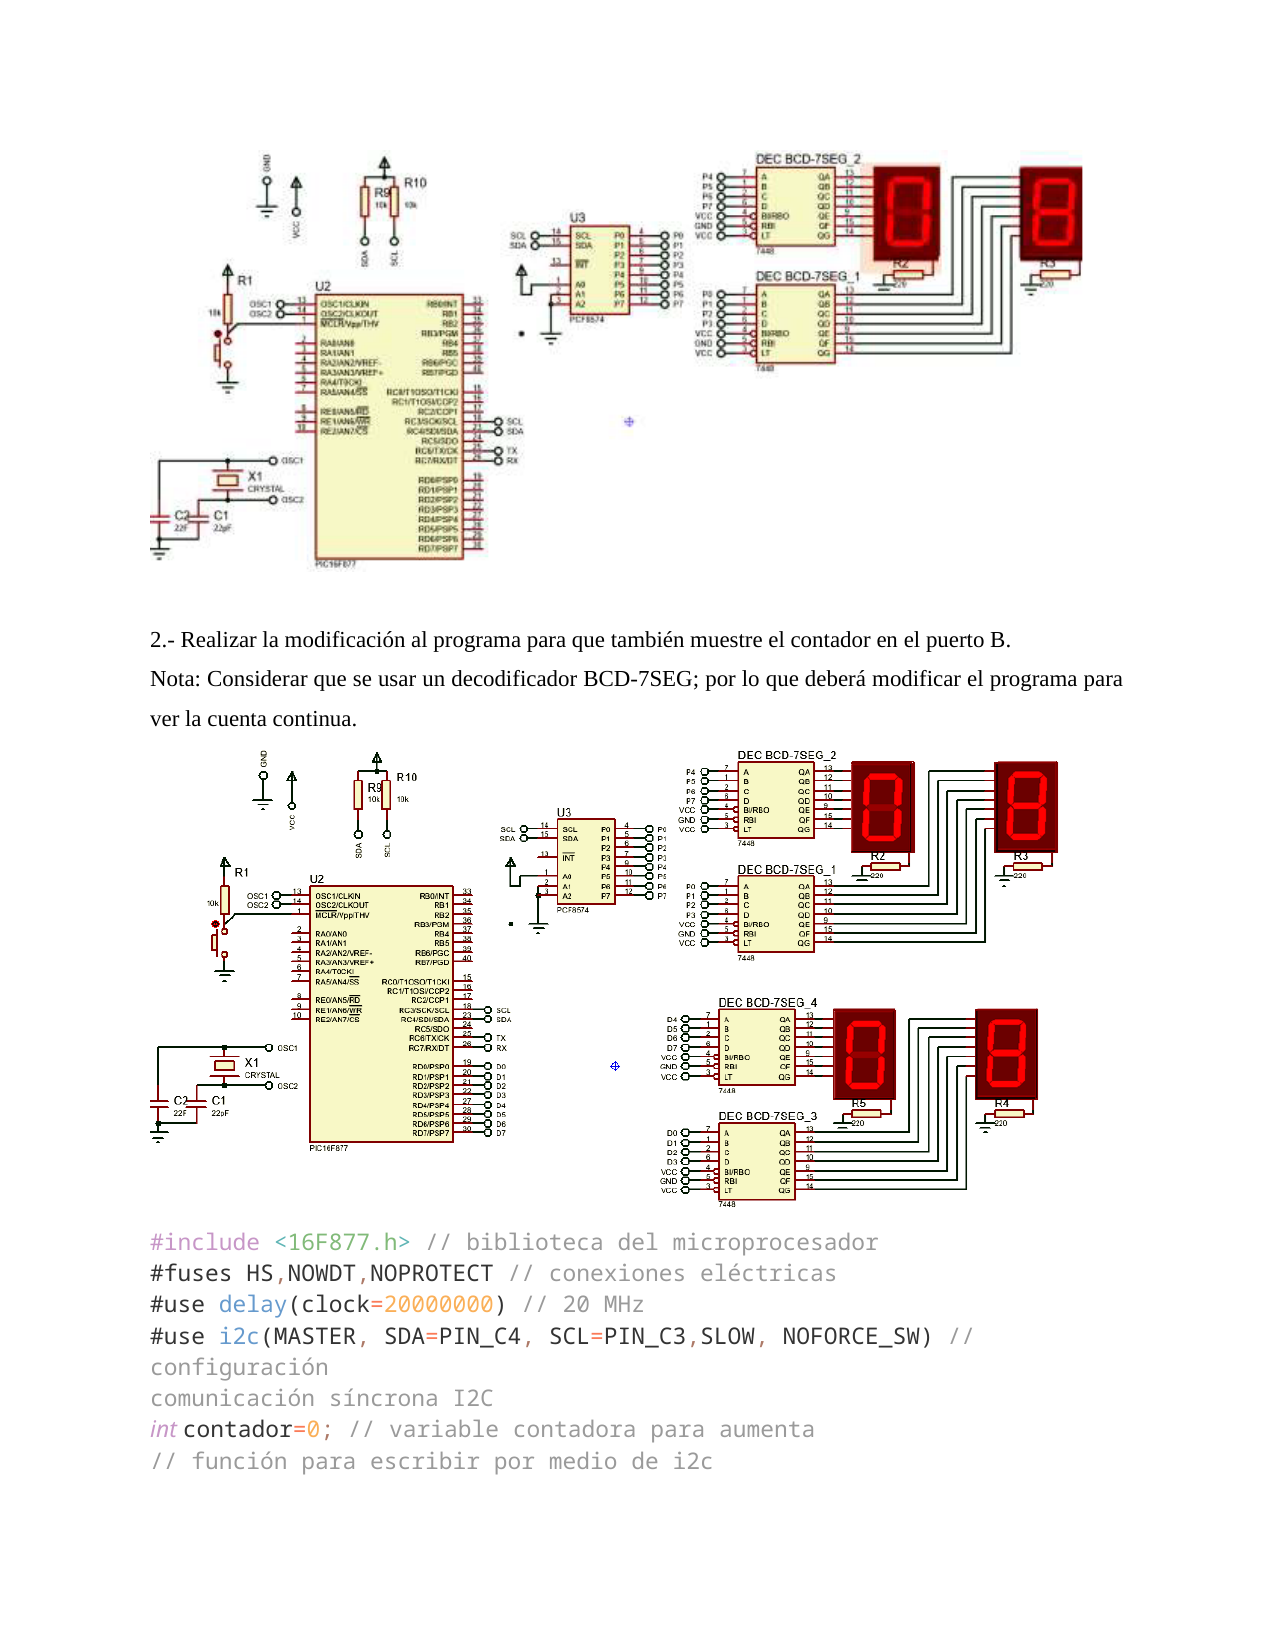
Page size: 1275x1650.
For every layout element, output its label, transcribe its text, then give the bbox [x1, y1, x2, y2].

text #fuses HS,NOWDT,NOPROTECT // conexiones eléctricas [150, 1257, 1125, 1288]
text #include <16F877.h> // biblioteca del microprocesador [150, 1226, 1125, 1257]
text #use i2c(MASTER, SDA=PIN_C4, SCL=PIN_C3,SLOW, NOFORCE_SW) // configuración [150, 1319, 1125, 1382]
text 2.- Realizar la modificación al programa para que también muestre el contador en el puerto B. [150, 626, 1125, 652]
text int contador=0; // variable contadora para aumenta [150, 1413, 1125, 1444]
text #use delay(clock=20000000) // 20 MHz [150, 1288, 1125, 1319]
text Nota: Considerar que se usar un decodificador BCD-7SEG; por lo que deberá modificar el programa para ver la cuenta continua. [150, 665, 1125, 731]
text // función para escribir por medio de i2c [150, 1444, 1125, 1476]
text comunicación síncrona I2C [150, 1382, 1125, 1413]
